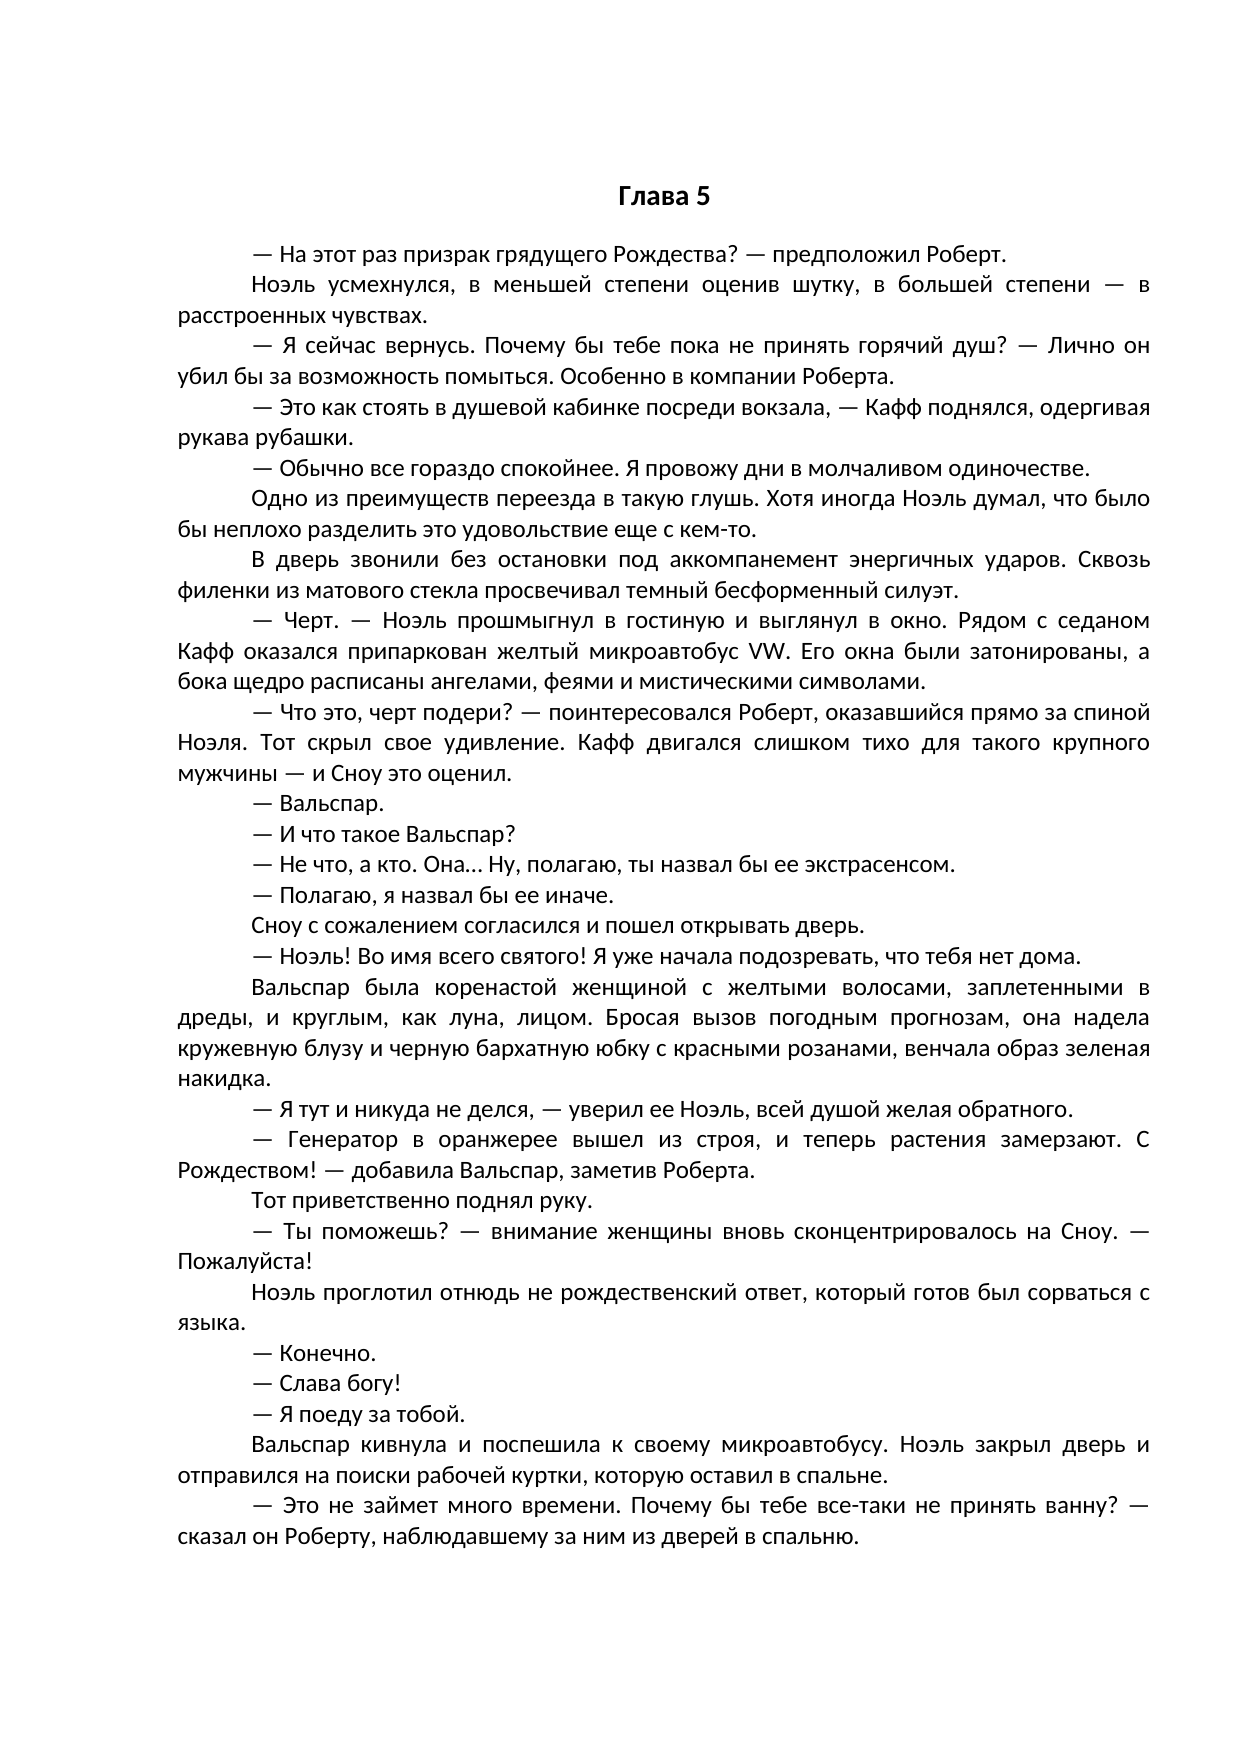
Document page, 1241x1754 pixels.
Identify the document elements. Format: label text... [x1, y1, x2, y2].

text Сноу с сожалением согласился и пошел открывать дверь. [177, 909, 1152, 940]
text — Ноэль! Во имя всего святого! Я уже начала подозревать, что тебя нет дома. [177, 940, 1152, 971]
text — Не что, а кто. Она… Ну, полагаю, ты назвал бы ее экстрасенсом. [177, 848, 1152, 879]
text Вальспар была коренастой женщиной с желтыми волосами, заплетенными в дреды, и круглым, как луна, лицом. Бросая вызов погодным прогнозам, она надела кружевную блузу и черную бархатную юбку с красными розанами, венчала образ зеленая накидка. [177, 971, 1152, 1093]
text — Я сейчас вернусь. Почему бы тебе пока не принять горячий душ? — Лично он убил бы за возможность помыться. Особенно в компании Роберта. [177, 330, 1152, 391]
text — Я тут и никуда не делся, — уверил ее Ноэль, всей душой желая обратного. [177, 1093, 1152, 1123]
text Ноэль проглотил отнюдь не рождественский ответ, который готов был сорваться с языка. [177, 1276, 1152, 1337]
text — Я поеду за тобой. [177, 1398, 1152, 1428]
text Ноэль усмехнулся, в меньшей степени оценив шутку, в большей степени — в расстроенных чувствах. [177, 269, 1152, 330]
text — И что такое Вальспар? [177, 818, 1152, 848]
text Вальспар кивнула и поспешила к своему микроавтобусу. Ноэль закрыл дверь и отправился на поиски рабочей куртки, которую оставил в спальне. [177, 1428, 1152, 1489]
text — Это не займет много времени. Почему бы тебе все-таки не принять ванну? — сказал он Роберту, наблюдавшему за ним из дверей в спальню. [177, 1489, 1152, 1551]
text — На этот раз призрак грядущего Рождества? — предположил Роберт. [177, 238, 1152, 269]
text — Конечно. [177, 1337, 1152, 1367]
text — Черт. — Ноэль прошмыгнул в гостиную и выглянул в окно. Рядом с седаном Кафф оказался припаркован желтый микроавтобус VW. Его окна были затонированы, а бока щедро расписаны ангелами, феями и мистическими символами. [177, 604, 1152, 696]
subtitle Глава 5 [177, 177, 1152, 213]
text — Вальспар. [177, 787, 1152, 818]
text — Слава богу! [177, 1367, 1152, 1398]
text — Что это, черт подери? — поинтересовался Роберт, оказавшийся прямо за спиной Ноэля. Тот скрыл свое удивление. Кафф двигался слишком тихо для такого крупного мужчины — и Сноу это оценил. [177, 696, 1152, 787]
text Тот приветственно поднял руку. [177, 1184, 1152, 1215]
text — Ты поможешь? — внимание женщины вновь сконцентрировалось на Сноу. — Пожалуйста! [177, 1215, 1152, 1276]
text Одно из преимуществ переезда в такую глушь. Хотя иногда Ноэль думал, что было бы неплохо разделить это удовольствие еще с кем-то. [177, 482, 1152, 543]
text — Полагаю, я назвал бы ее иначе. [177, 879, 1152, 909]
text В дверь звонили без остановки под аккомпанемент энергичных ударов. Сквозь филенки из матового стекла просвечивал темный бесформенный силуэт. [177, 543, 1152, 604]
text — Это как стоять в душевой кабинке посреди вокзала, — Кафф поднялся, одергивая рукава рубашки. [177, 391, 1152, 452]
text — Обычно все гораздо спокойнее. Я провожу дни в молчаливом одиночестве. [177, 452, 1152, 482]
text — Генератор в оранжерее вышел из строя, и теперь растения замерзают. С Рождеством! — добавила Вальспар, заметив Роберта. [177, 1123, 1152, 1184]
